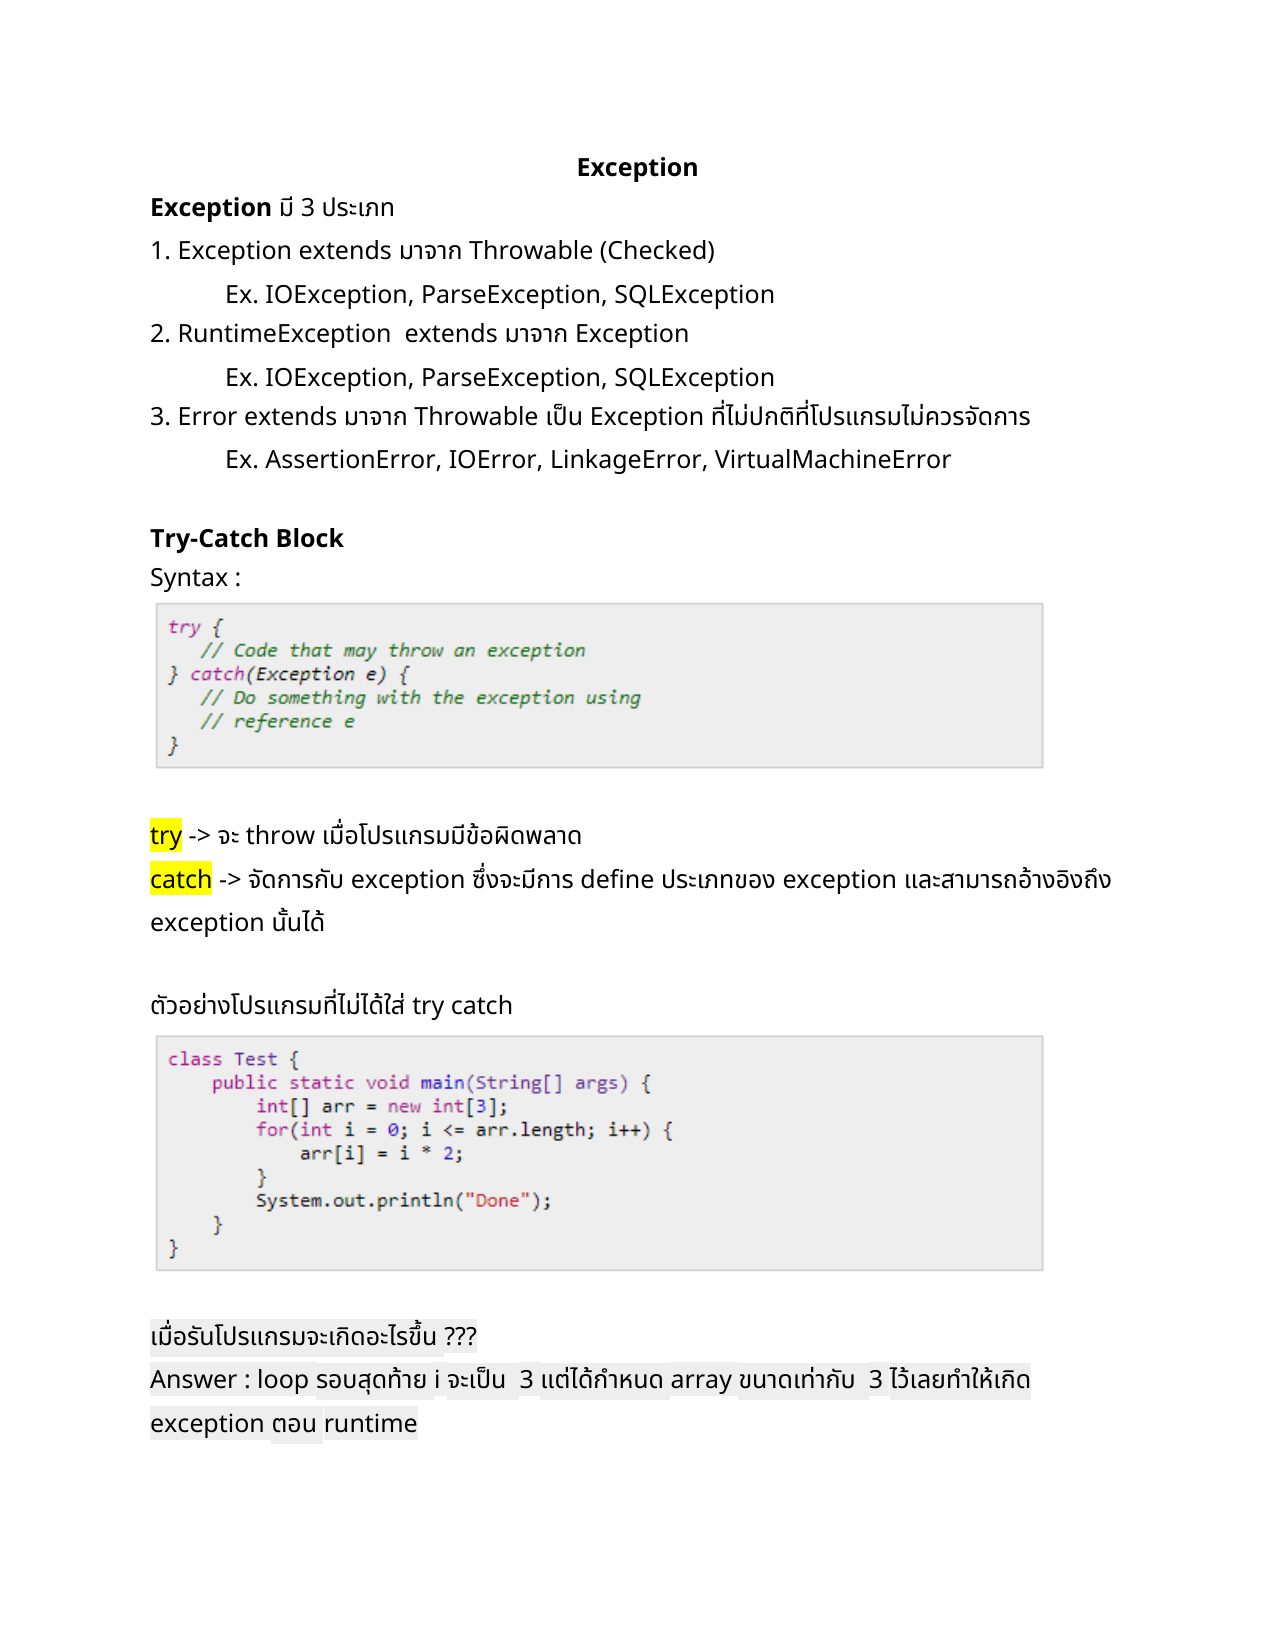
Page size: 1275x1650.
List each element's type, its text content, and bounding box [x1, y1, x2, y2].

text catch -> จัดการกับ exception ซึ่งจะมีการ define ประเภทของ exception และสามารถอ้างอิงถึง exception นั้นได้ [150, 861, 1125, 943]
text Answer : loop รอบสุดท้าย i จะเป็น 3 แต่ได้กำหนด array ขนาดเท่ากับ 3 ไว้เลยทำให้เกิด exception ตอน runtime [150, 1362, 1125, 1444]
text try -> จะ throw เมื่อโปรแกรมมีข้อผิดพลาด [150, 818, 1125, 856]
picture [150, 1031, 1050, 1276]
text เมื่อรันโปรแกรมจะเกิดอะไรขึ้น ??? [150, 1318, 1125, 1357]
text Exception มี 3 ประเภท [150, 189, 1125, 227]
picture [150, 597, 1050, 775]
text Ex. IOException, ParseException, SQLException [150, 276, 1125, 311]
text ตัวอย่างโปรแกรมที่ไม่ได้ใส่ try catch [150, 988, 1125, 1026]
text Exception [150, 150, 1125, 184]
text Ex. IOException, ParseException, SQLException [150, 359, 1125, 393]
text 1. Exception extends มาจาก Throwable (Checked) [150, 233, 1125, 271]
text 3. Error extends มาจาก Throwable เป็น Exception ที่ไม่ปกติที่โปรแกรมไม่ควรจัดการ [150, 398, 1125, 436]
text 2. RuntimeException extends มาจาก Exception [150, 316, 1125, 354]
text Ex. AssertionError, IOError, LinkageError, VirtualMachineError [150, 442, 1125, 476]
text Try-Catch Block [150, 520, 1125, 554]
